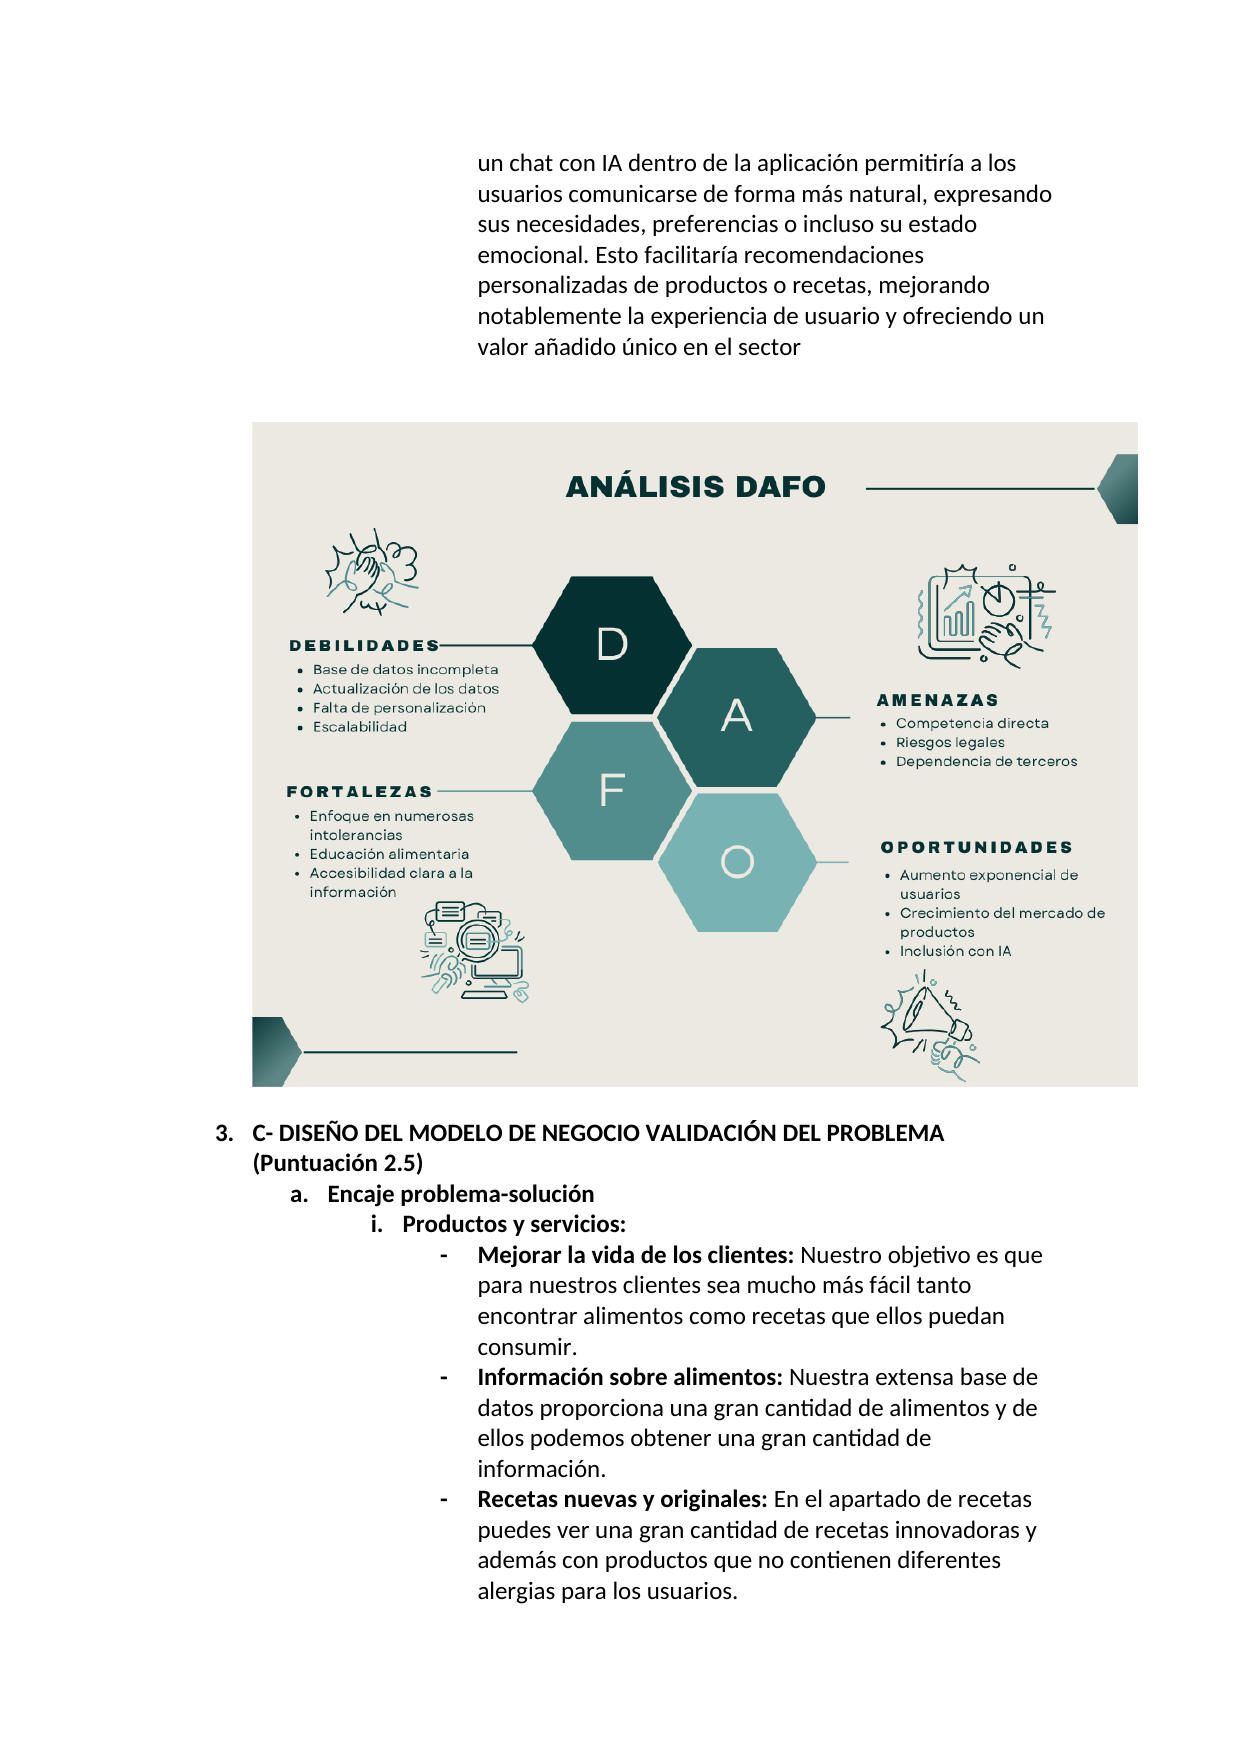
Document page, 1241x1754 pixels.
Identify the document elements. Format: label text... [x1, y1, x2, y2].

list Productos y servicios: [383, 1208, 1063, 1239]
list Información sobre alimentos: Nuestra extensa base de datos proporciona una gran cantidad de alimentos y de ellos podemos obtener una gran cantidad de información. [440, 1361, 1063, 1483]
list C- DISEÑO DEL MODELO DE NEGOCIO VALIDACIÓN DEL PROBLEMA (Puntuación 2.5) [215, 1117, 1063, 1178]
list Mejorar la vida de los clientes: Nuestro objetivo es que para nuestros clientes sea mucho más fácil tanto encontrar alimentos como recetas que ellos puedan consumir. [440, 1239, 1063, 1361]
list Encaje problema-solución [290, 1178, 1063, 1208]
picture [252, 422, 1138, 1087]
list Recetas nuevas y originales: En el apartado de recetas puedes ver una gran cantidad de recetas innovadoras y además con productos que no contienen diferentes alergias para los usuarios. [440, 1483, 1063, 1605]
